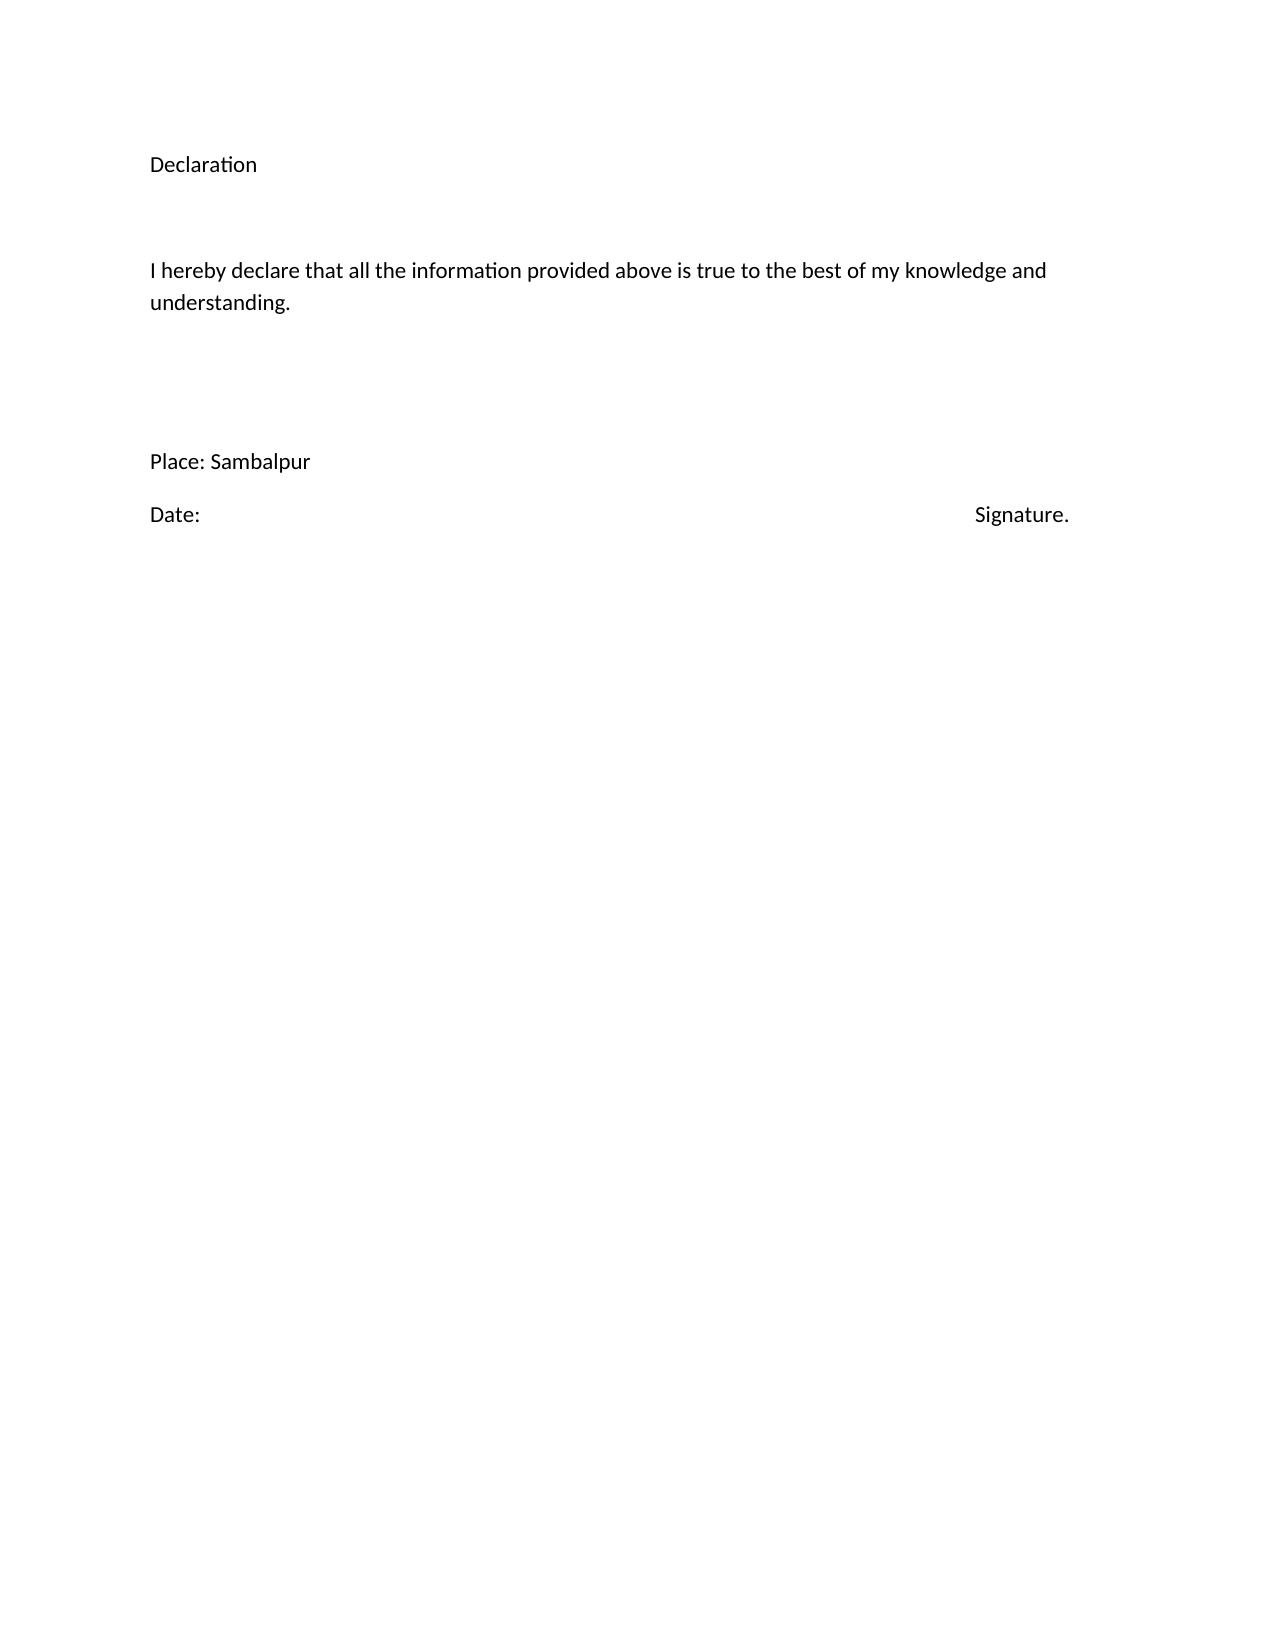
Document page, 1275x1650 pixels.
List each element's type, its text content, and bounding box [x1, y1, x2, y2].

text I hereby declare that all the information provided above is true to the best of my knowledge and understanding. [150, 256, 1125, 316]
text Declaration [150, 150, 1125, 178]
text Date: Signature. [150, 500, 1125, 528]
text Place: Sambalpur [150, 447, 1125, 475]
